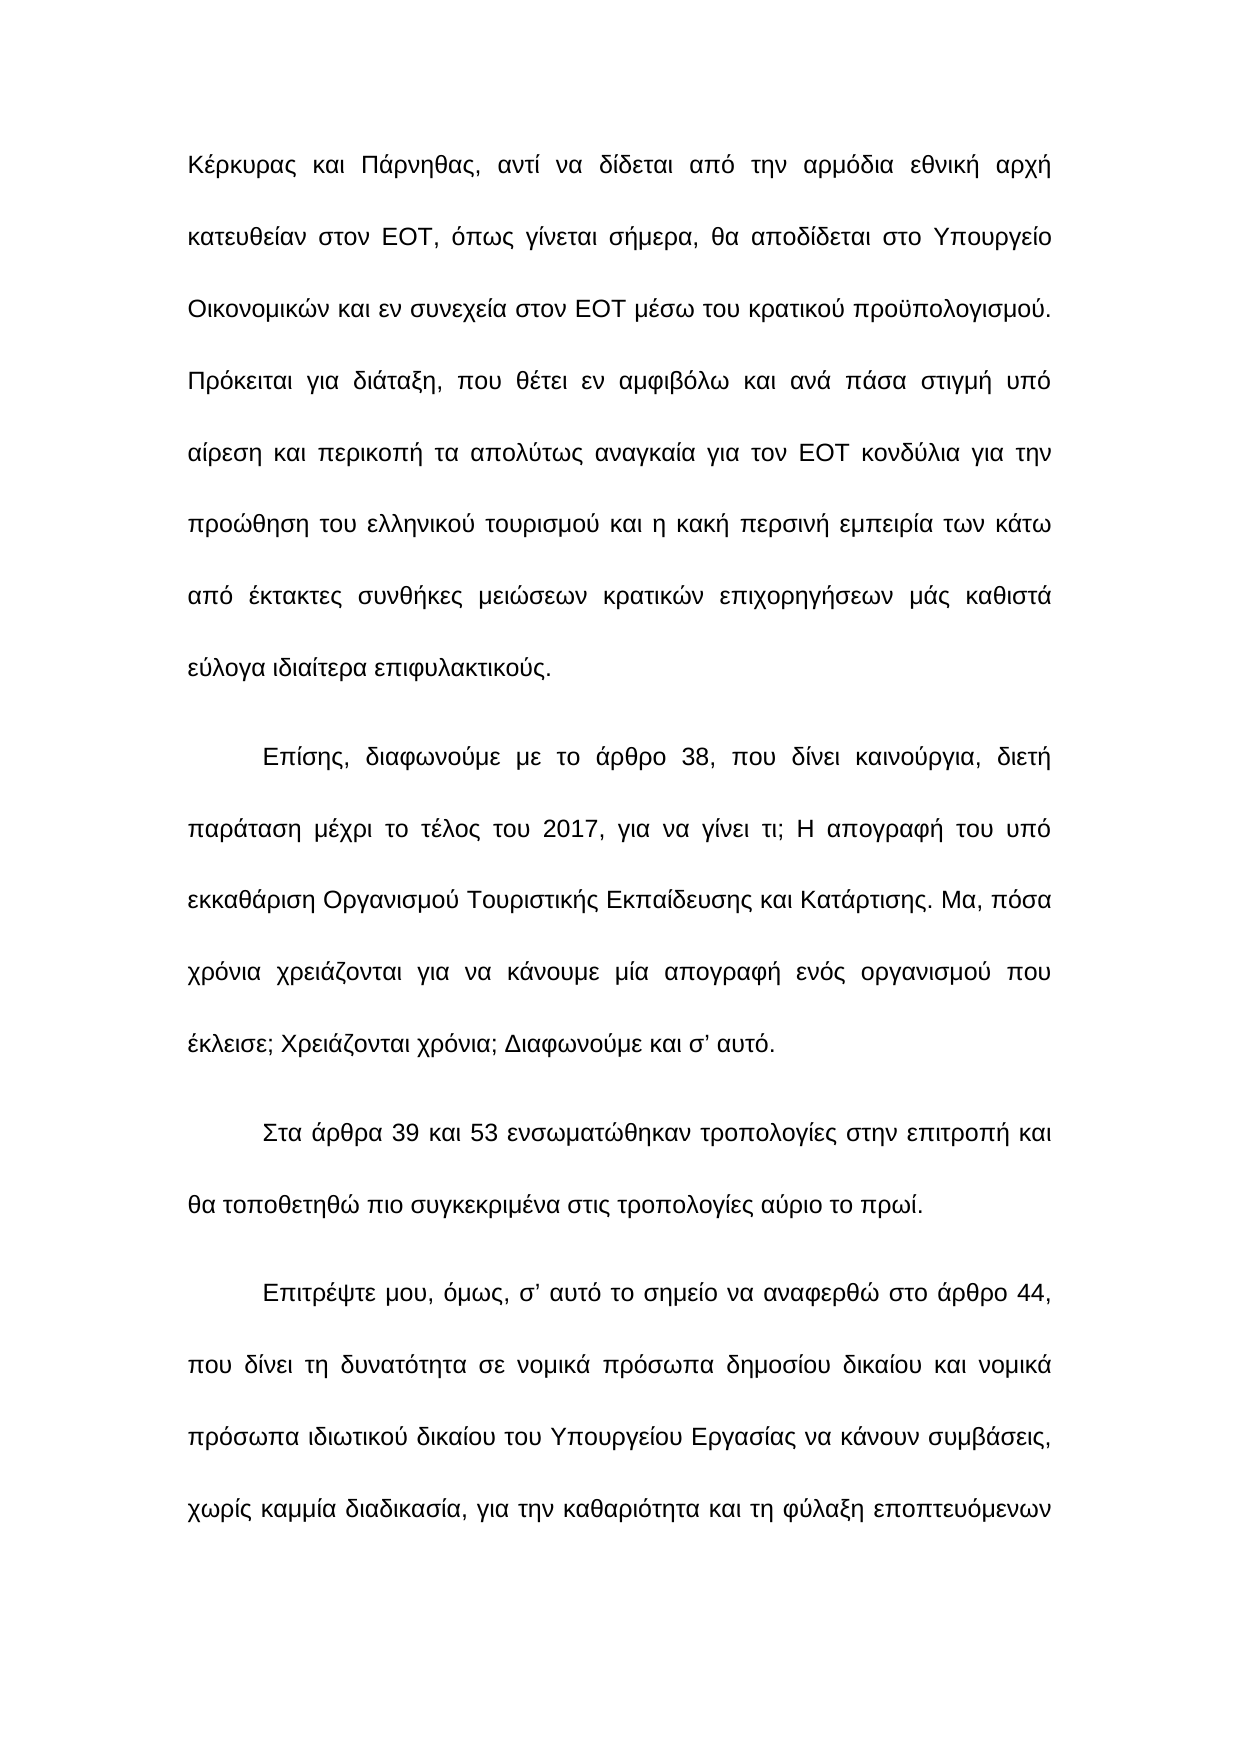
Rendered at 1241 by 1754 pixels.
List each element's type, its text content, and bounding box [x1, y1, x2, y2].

text Επίσης, διαφωνούμε με το άρθρο 38, που δίνει καινούργια, διετή παράταση μέχρι το τέλος του 2017, για να γίνει τι; Η απογραφή του υπό εκκαθάριση Οργανισμού Τουριστικής Εκπαίδευσης και Κατάρτισης. Μα, πόσα χρόνια χρειάζονται για να κάνουμε μία απογραφή ενός οργανισμού που έκλεισε; Χρειάζονται χρόνια; Διαφωνούμε και σ’ αυτό. [187, 742, 1053, 1058]
text Στα άρθρα 39 και 53 ενσωματώθηκαν τροπολογίες στην επιτροπή και θα τοποθετηθώ πιο συγκεκριμένα στις τροπολογίες αύριο το πρωί. [187, 1118, 1053, 1218]
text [187, 1278, 1053, 1522]
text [187, 150, 1053, 682]
